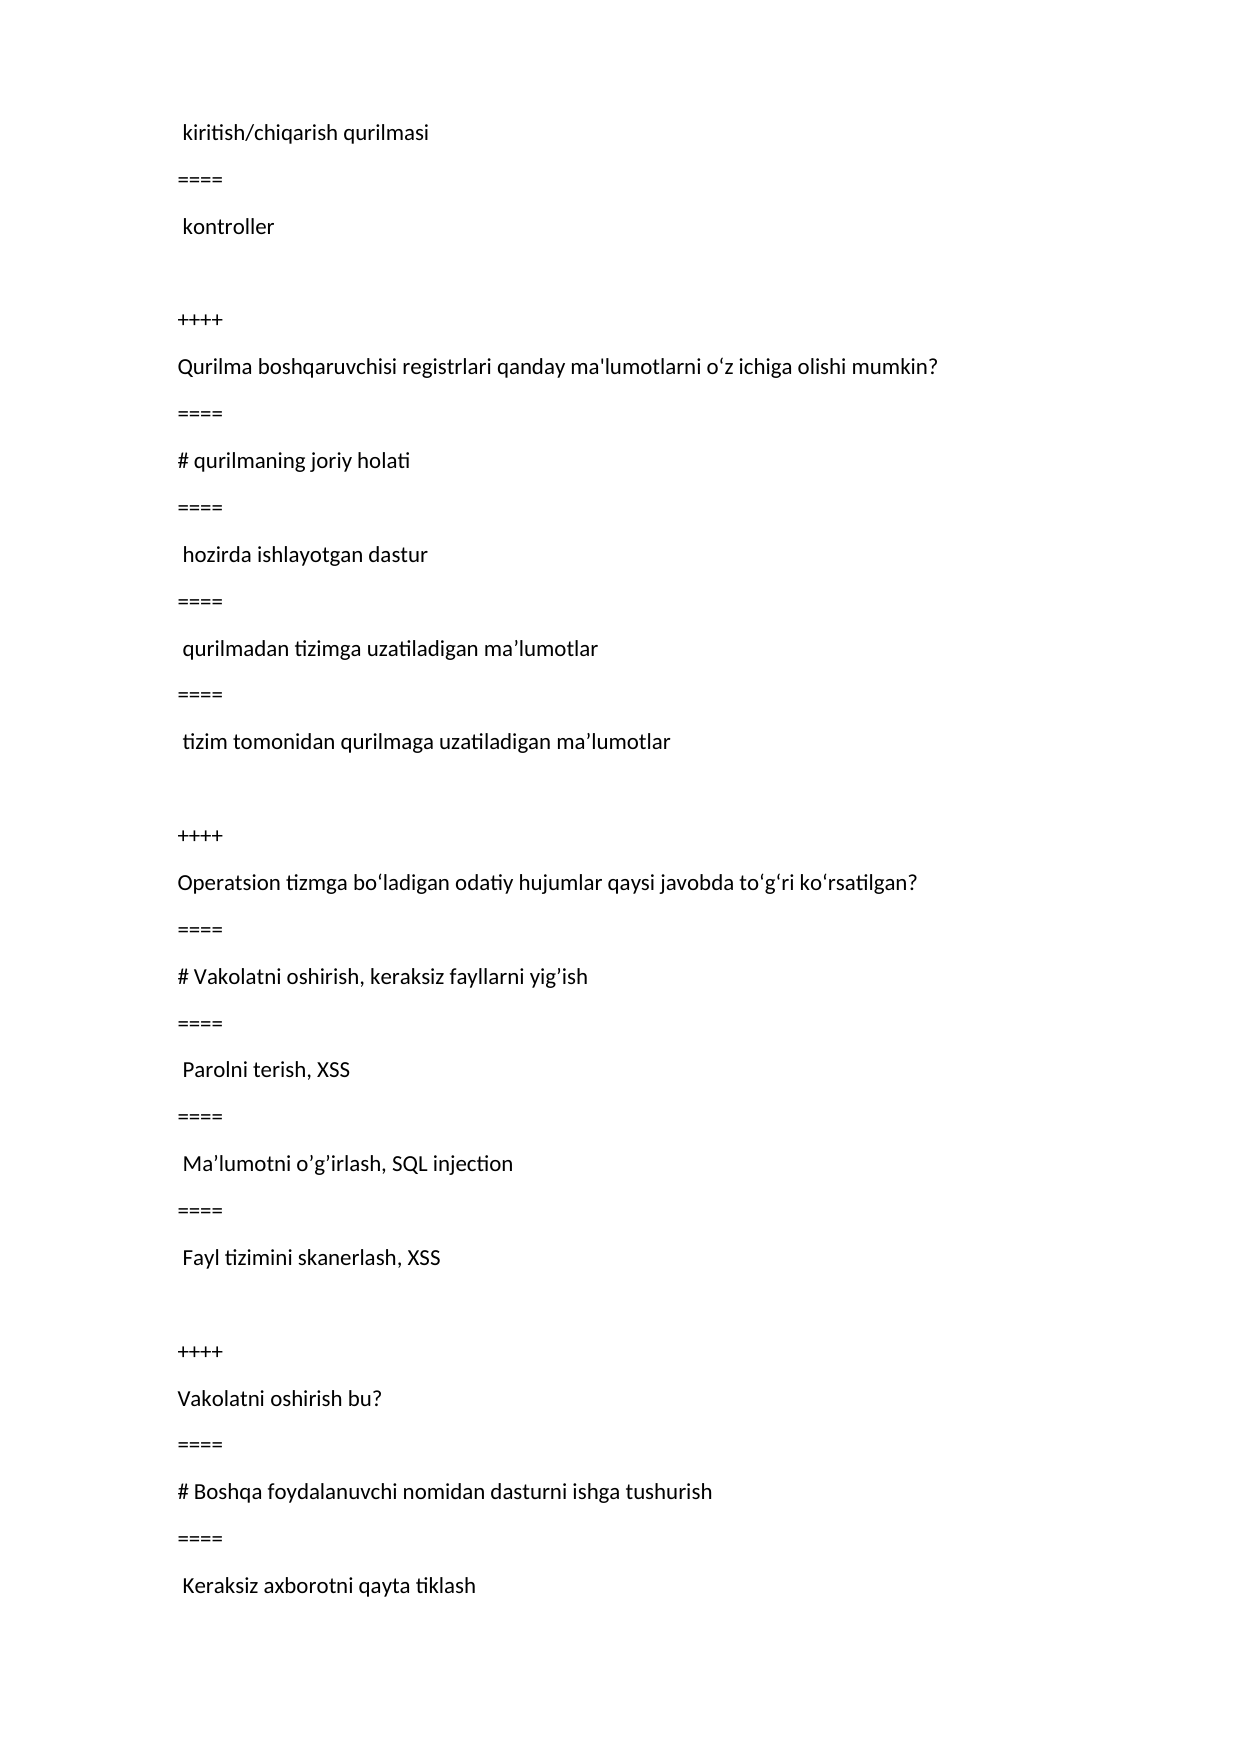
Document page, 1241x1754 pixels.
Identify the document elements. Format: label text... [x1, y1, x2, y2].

text Vakolatni oshirish bu? [177, 1384, 1152, 1412]
text Operatsion tizmga bo‘ladigan odatiy hujumlar qaysi javobda to‘g‘ri ko‘rsatilgan? [177, 868, 1152, 896]
text ++++ [177, 306, 1152, 334]
text ==== [177, 681, 1152, 709]
text kiritish/chiqarish qurilmasi [177, 118, 1152, 146]
text ++++ [177, 821, 1152, 849]
text # qurilmaning joriy holati [177, 446, 1152, 474]
text kontroller [177, 212, 1152, 240]
text ==== [177, 1196, 1152, 1224]
text # Vakolatni oshirish, keraksiz fayllarni yig’ish [177, 962, 1152, 990]
text ==== [177, 587, 1152, 615]
text Keraksiz axborotni qayta tiklash [177, 1571, 1152, 1599]
text ==== [177, 1524, 1152, 1552]
text ==== [177, 399, 1152, 427]
text hozirda ishlayotgan dastur [177, 540, 1152, 568]
text Fayl tizimini skanerlash, XSS [177, 1243, 1152, 1271]
text ==== [177, 493, 1152, 521]
text ==== [177, 1009, 1152, 1037]
text tizim tomonidan qurilmaga uzatiladigan ma’lumotlar [177, 727, 1152, 756]
text ==== [177, 1102, 1152, 1131]
text Qurilma boshqaruvchisi registrlari qanday ma'lumotlarni o‘z ichiga olishi mumkin? [177, 352, 1152, 381]
text Ma’lumotni o’g’irlash, SQL injection [177, 1149, 1152, 1177]
text qurilmadan tizimga uzatiladigan ma’lumotlar [177, 634, 1152, 662]
text # Boshqa foydalanuvchi nomidan dasturni ishga tushurish [177, 1477, 1152, 1506]
text ==== [177, 915, 1152, 943]
text ==== [177, 1431, 1152, 1459]
text Parolni terish, XSS [177, 1056, 1152, 1084]
text ==== [177, 165, 1152, 193]
text ++++ [177, 1337, 1152, 1365]
